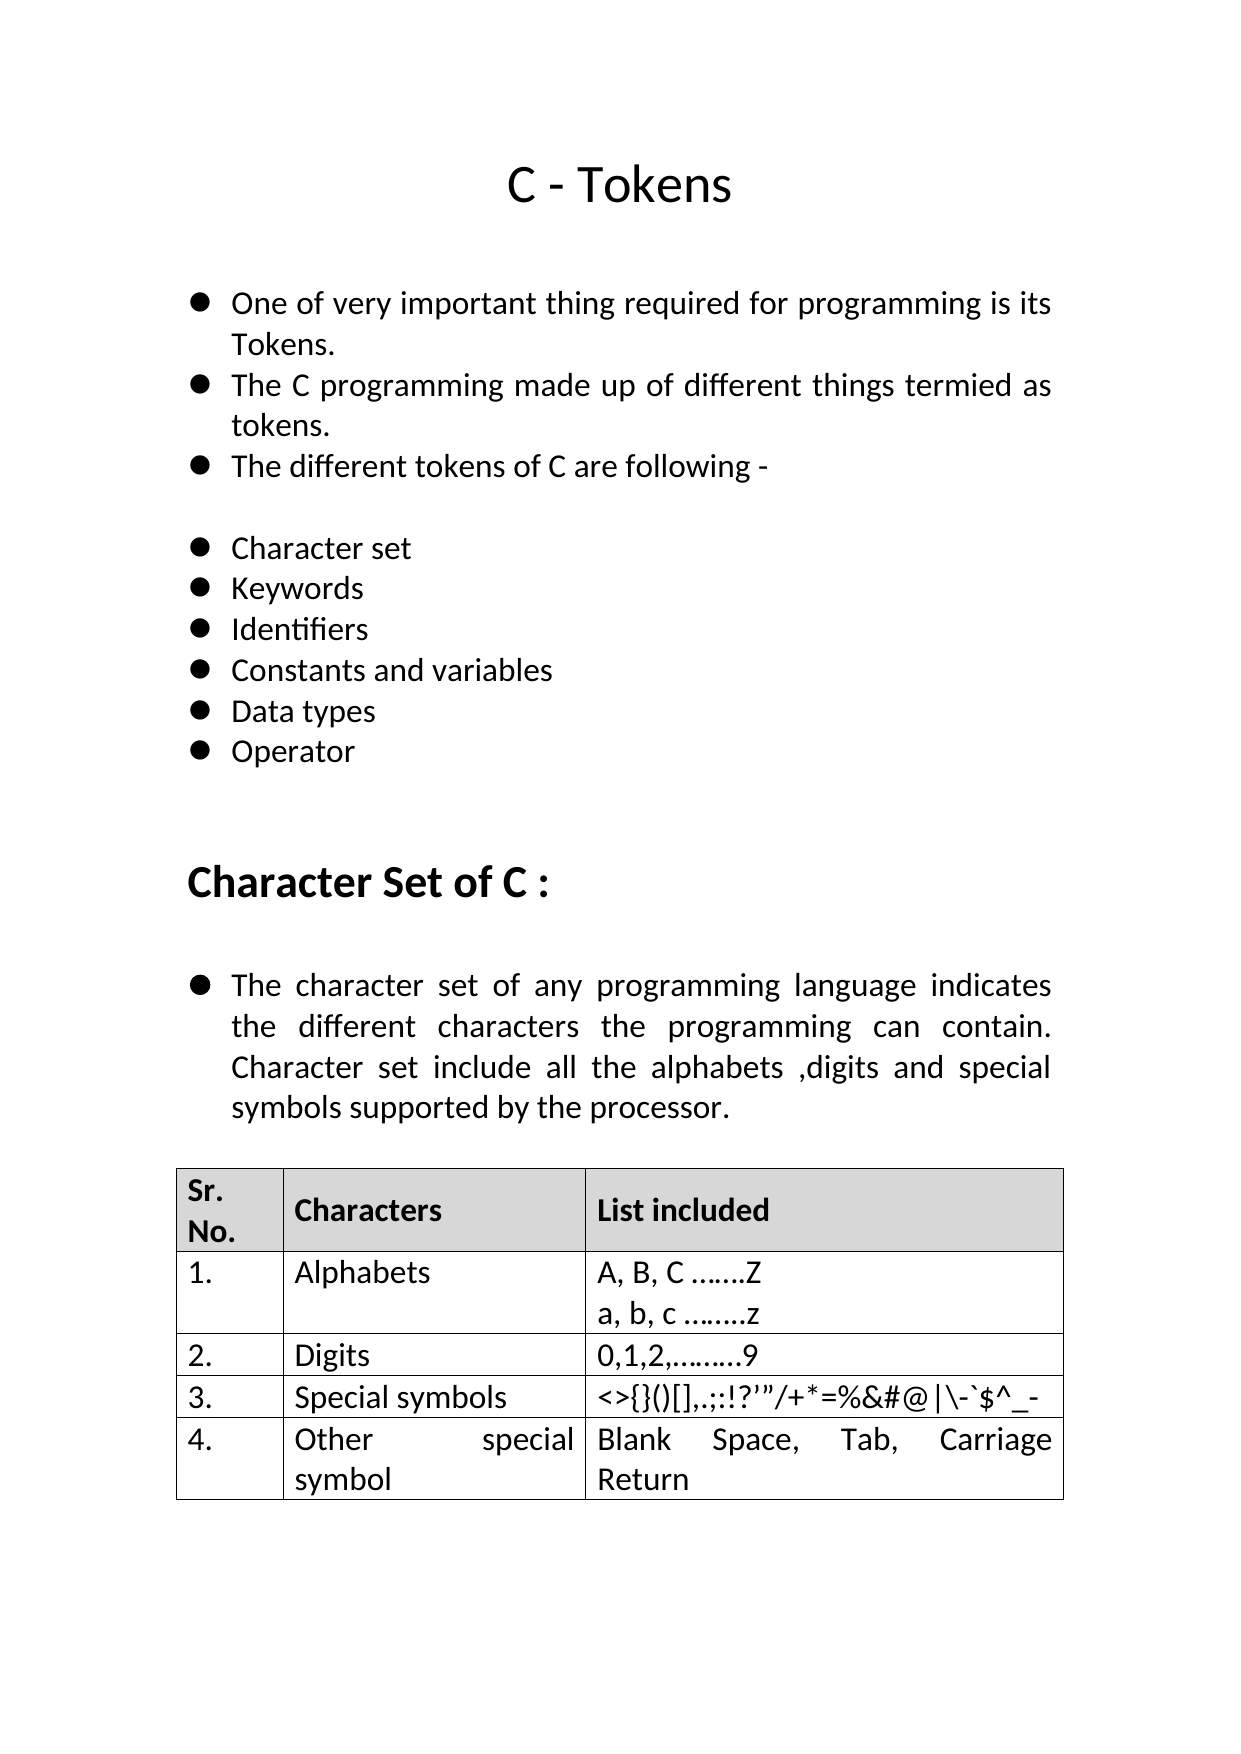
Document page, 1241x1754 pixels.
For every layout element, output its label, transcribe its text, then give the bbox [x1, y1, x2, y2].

table_header List included [586, 1169, 1063, 1251]
list Identifiers [187, 608, 1053, 649]
list Character set [187, 527, 1053, 567]
table_cell Alphabets [284, 1252, 585, 1333]
table_cell Special symbols [284, 1376, 585, 1417]
table_cell 2. [177, 1334, 283, 1375]
list C - Tokens [187, 150, 1053, 216]
table_cell 1. [177, 1252, 283, 1333]
list Keywords [187, 567, 1053, 608]
list The character set of any programming language indicates the different characters the programming can contain. Character set include all the alphabets ,digits and special symbols supported by the processor. [187, 964, 1053, 1127]
list Data types [187, 689, 1053, 730]
list One of very important thing required for programming is its Tokens. [187, 282, 1053, 364]
table_cell 0,1,2,………9 [586, 1334, 1063, 1375]
table_header Characters [284, 1169, 585, 1251]
list Operator [187, 730, 1053, 771]
list The C programming made up of different things termied as tokens. [187, 364, 1053, 445]
list Constants and variables [187, 649, 1053, 689]
table_cell Digits [284, 1334, 585, 1375]
table_header Sr. No. [177, 1169, 283, 1251]
table_cell <>{}()[],.;:!?’”/+*=%&#@|\-`$^_- [586, 1376, 1063, 1417]
table_cell Other special symbol [284, 1418, 585, 1499]
table_cell Blank Space, Tab, Carriage Return [586, 1418, 1063, 1499]
list Character Set of C : [187, 852, 1053, 908]
table_cell A, B, C …….Z a, b, c ……..z [586, 1252, 1063, 1333]
list The different tokens of C are following - [187, 445, 1053, 486]
table_cell 4. [177, 1418, 283, 1499]
table_cell 3. [177, 1376, 283, 1417]
